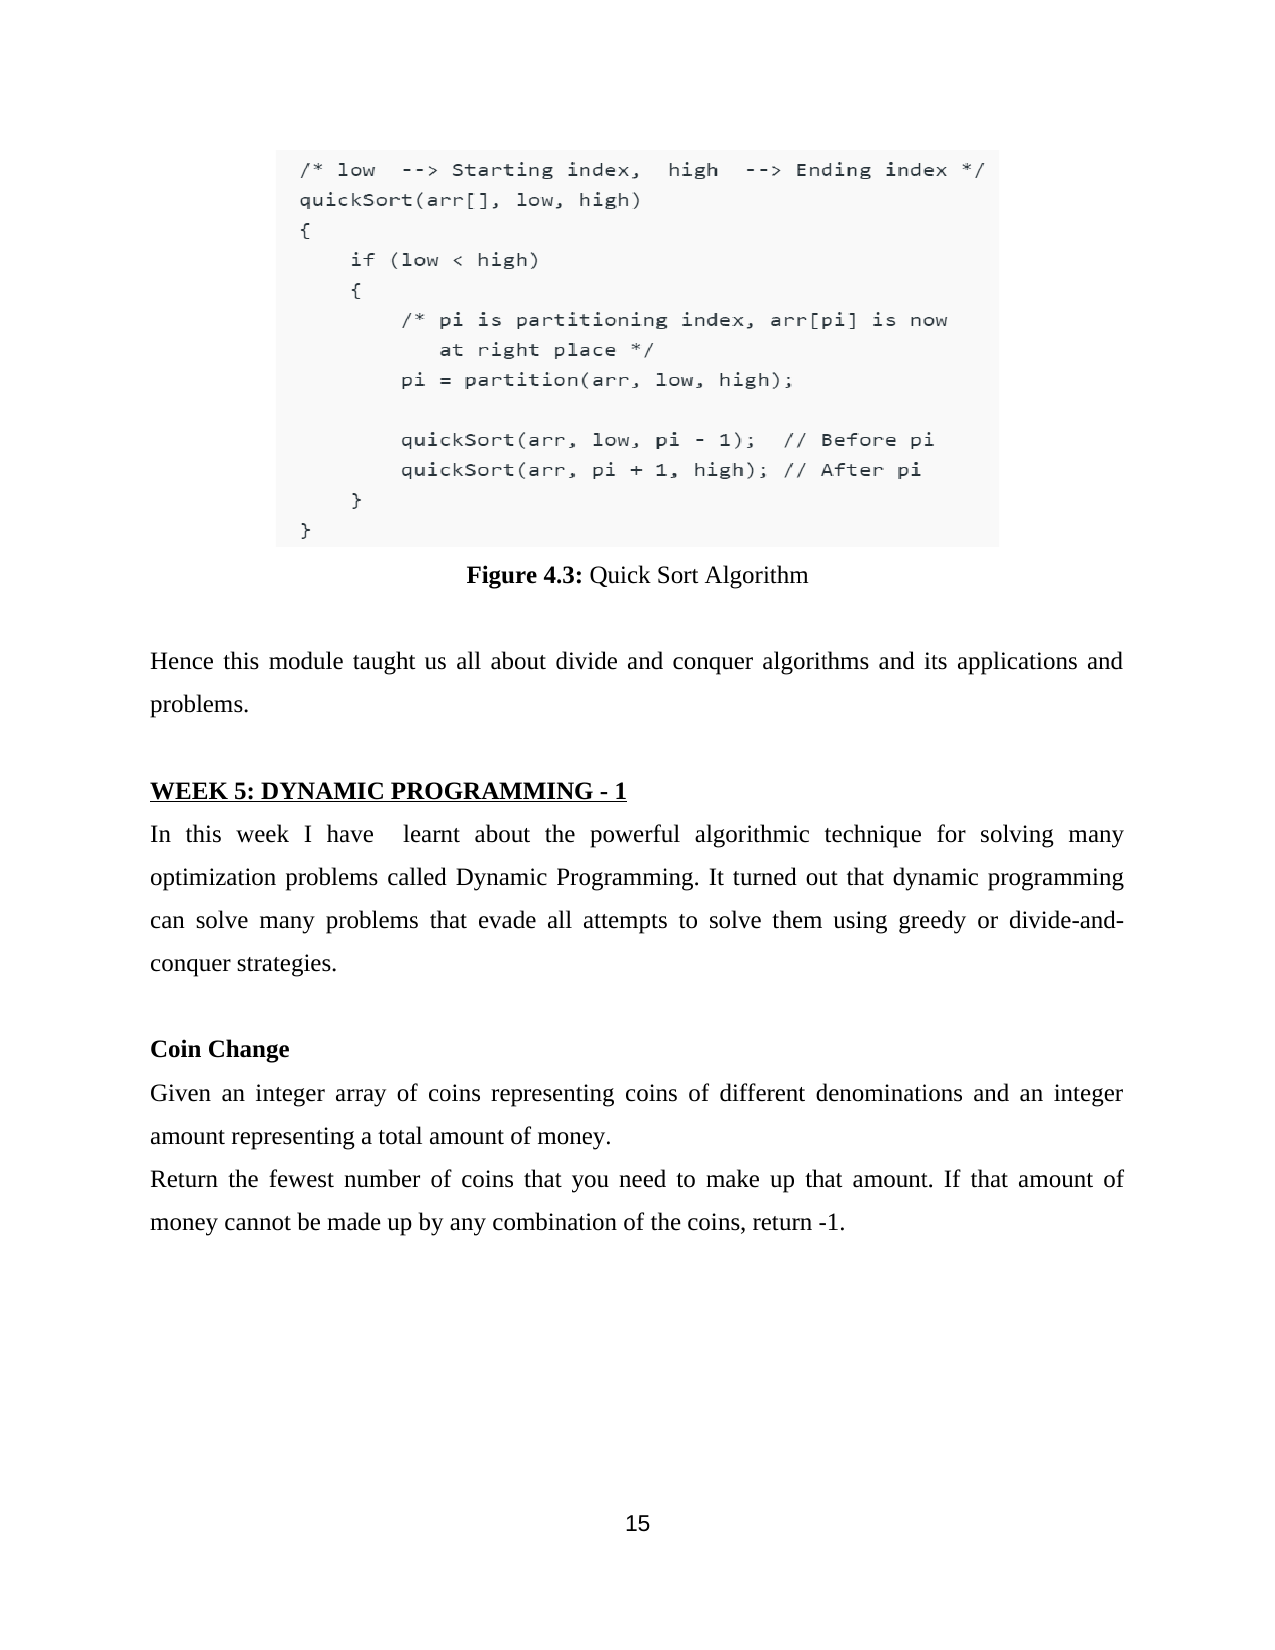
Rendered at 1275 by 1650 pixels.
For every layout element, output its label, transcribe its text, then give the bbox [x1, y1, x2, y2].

text WEEK 5: DYNAMIC PROGRAMMING - 1 [150, 776, 1125, 804]
text Return the fewest number of coins that you need to make up that amount. If that amount of money cannot be made up by any combination of the coins, return -1. [150, 1164, 1125, 1236]
text Figure 4.3: Quick Sort Algorithm [150, 560, 1125, 589]
text Hence this module taught us all about divide and conquer algorithms and its applications and problems. [150, 646, 1125, 718]
text In this week I have learnt about the powerful algorithmic technique for solving many optimization problems called Dynamic Programming. It turned out that dynamic programming can solve many problems that evade all attempts to solve them using greedy or divide-and-conquer strategies. [150, 819, 1125, 977]
picture [275, 150, 1000, 547]
text Given an integer array of coins representing coins of different denominations and an integer amount representing a total amount of money. [150, 1078, 1125, 1149]
text Coin Change [150, 1034, 1125, 1063]
